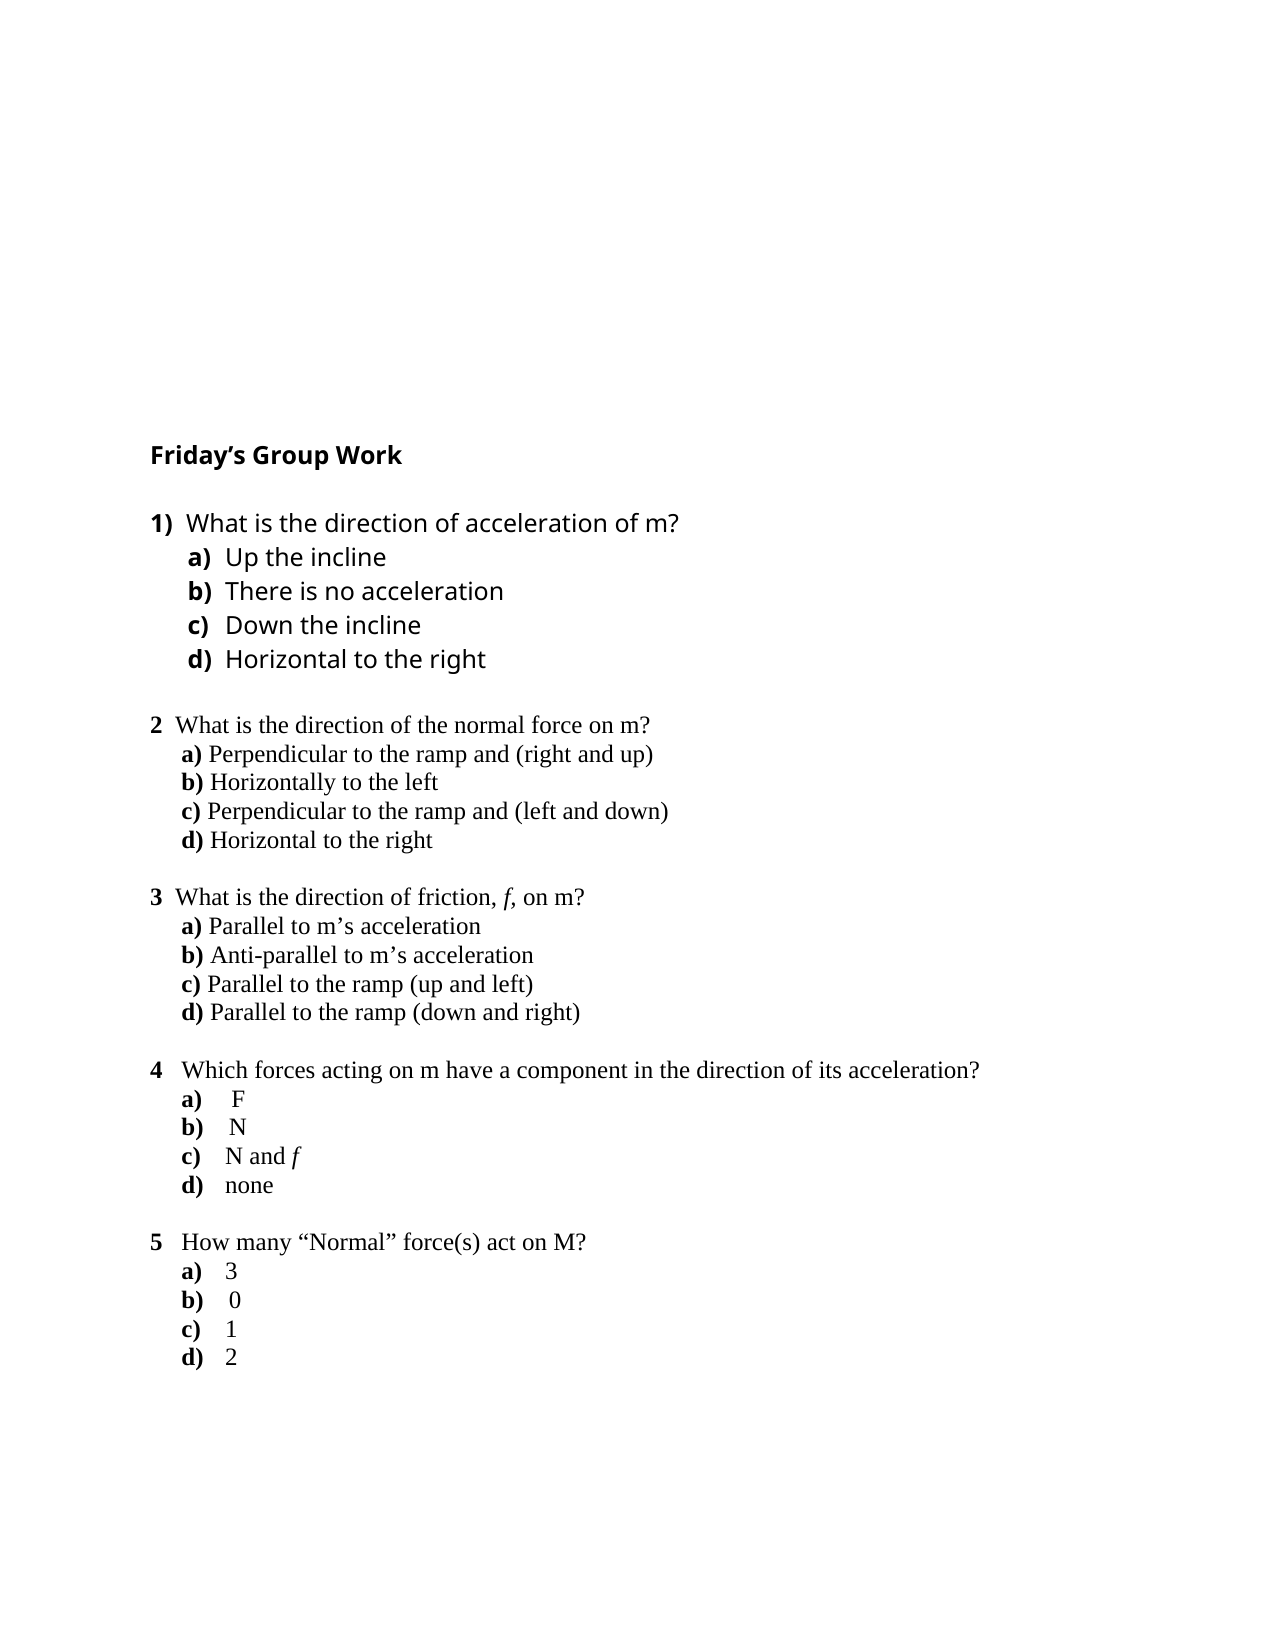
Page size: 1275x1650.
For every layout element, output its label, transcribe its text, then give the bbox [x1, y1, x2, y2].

text d) 2 [150, 1342, 1125, 1371]
list There is no acceleration [187, 574, 1125, 608]
text a) F [150, 1084, 1125, 1112]
list Horizontal to the right [187, 642, 1125, 676]
text b) N [150, 1112, 1125, 1141]
text 5 How many “Normal” force(s) act on M? [150, 1227, 1125, 1256]
text d) Horizontal to the right [150, 825, 1125, 854]
text 4 Which forces acting on m have a component in the direction of its acceleration? [150, 1055, 1125, 1084]
text b) Anti-parallel to m’s acceleration [150, 940, 1125, 969]
text 3 What is the direction of friction, f, on m? [150, 882, 1125, 911]
text b) 0 [150, 1285, 1125, 1314]
text Friday’s Group Work [150, 437, 1125, 472]
list Up the incline [187, 540, 1125, 574]
text c) 1 [150, 1314, 1125, 1342]
text d) Parallel to the ramp (down and right) [150, 997, 1125, 1026]
text 2 What is the direction of the normal force on m? [150, 710, 1125, 739]
list Down the incline [187, 608, 1125, 642]
text c) Perpendicular to the ramp and (left and down) [150, 796, 1125, 825]
text c) Parallel to the ramp (up and left) [150, 969, 1125, 997]
text a) Perpendicular to the ramp and (right and up) [150, 739, 1125, 767]
text 1) What is the direction of acceleration of m? [150, 506, 1125, 540]
text c) N and f [150, 1141, 1125, 1170]
text a) 3 [150, 1256, 1125, 1285]
text b) Horizontally to the left [150, 767, 1125, 796]
text a) Parallel to m’s acceleration [150, 911, 1125, 940]
text d) none [150, 1170, 1125, 1199]
